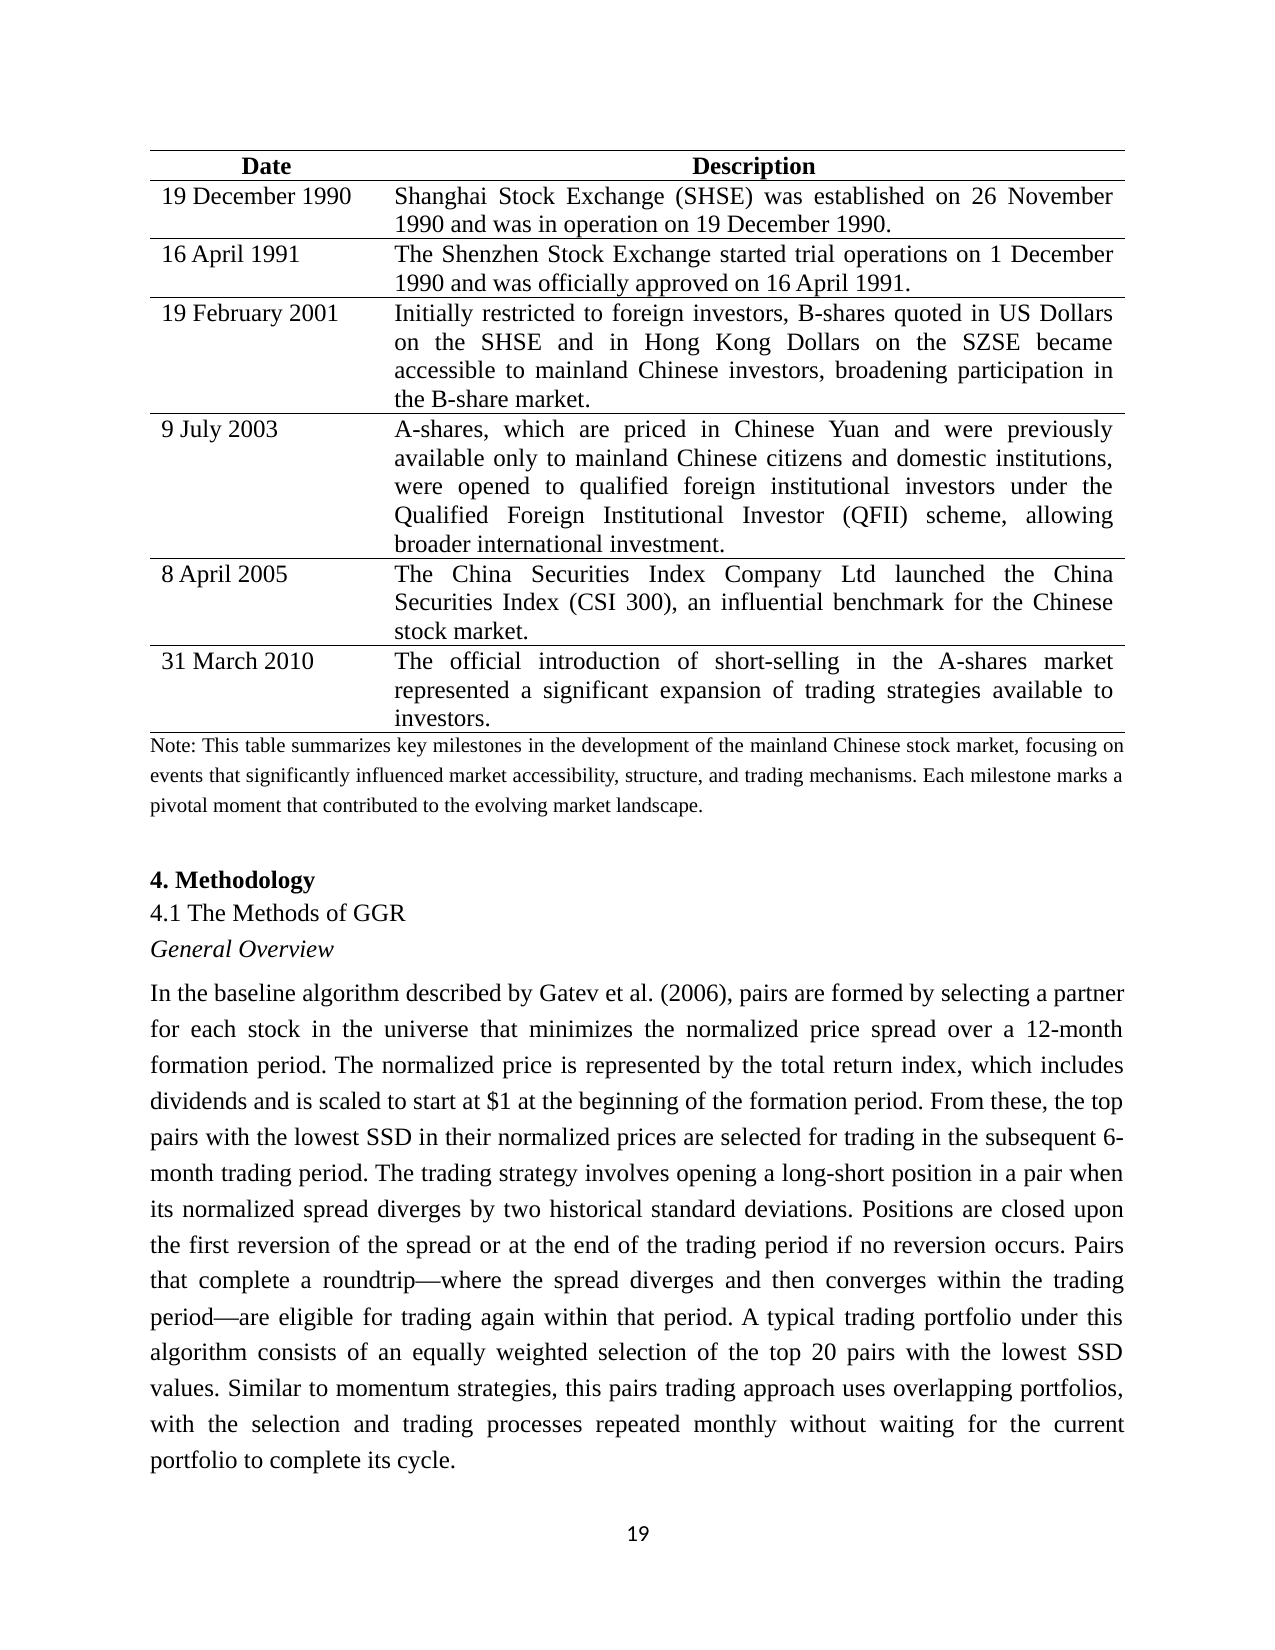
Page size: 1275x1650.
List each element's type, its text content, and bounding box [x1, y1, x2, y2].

text General Overview [150, 934, 1125, 963]
table_cell 19 December 1990 [150, 181, 383, 238]
table_header Description [383, 151, 1125, 180]
text In the baseline algorithm described by Gatev et al. (2006), pairs are formed by selecting a partner for each stock in the universe that minimizes the normalized price spread over a 12-month formation period. The normalized price is represented by the total return index, which includes dividends and is scaled to start at $1 at the beginning of the formation period. From these, the top pairs with the lowest SSD in their normalized prices are selected for trading in the subsequent 6-month trading period. The trading strategy involves opening a long-short position in a pair when its normalized spread diverges by two historical standard deviations. Positions are closed upon the first reversion of the spread or at the end of the trading period if no reversion occurs. Pairs that complete a roundtrip—where the spread diverges and then converges within the trading period—are eligible for trading again within that period. A typical trading portfolio under this algorithm consists of an equally weighted selection of the top 20 pairs with the lowest SSD values. Similar to momentum strategies, this pairs trading approach uses overlapping portfolios, with the selection and trading processes repeated monthly without waiting for the current portfolio to complete its cycle. [150, 978, 1125, 1474]
table_cell 16 April 1991 [150, 239, 383, 297]
table_cell The Shenzhen Stock Exchange started trial operations on 1 December 1990 and was officially approved on 16 April 1991. [383, 239, 1125, 297]
table_cell Initially restricted to foreign investors, B-shares quoted in US Dollars on the SHSE and in Hong Kong Dollars on the SZSE became accessible to mainland Chinese investors, broadening participation in the B-share market. [383, 298, 1125, 413]
table_cell Shanghai Stock Exchange (SHSE) was established on 26 November 1990 and was in operation on 19 December 1990. [383, 181, 1125, 238]
table_cell 8 April 2005 [150, 559, 383, 645]
table_cell 9 July 2003 [150, 414, 383, 558]
table_header Date [150, 151, 383, 180]
subtitle 4.1 The Methods of GGR [150, 898, 1125, 927]
table_cell The official introduction of short-selling in the A-shares market represented a significant expansion of trading strategies available to investors. [383, 646, 1125, 732]
table_cell A-shares, which are priced in Chinese Yuan and were previously available only to mainland Chinese citizens and domestic institutions, were opened to qualified foreign institutional investors under the Qualified Foreign Institutional Investor (QFII) scheme, allowing broader international investment. [383, 414, 1125, 558]
table_cell 31 March 2010 [150, 646, 383, 732]
text Note: This table summarizes key milestones in the development of the mainland Chinese stock market, focusing on events that significantly influenced market accessibility, structure, and trading mechanisms. Each milestone marks a pivotal moment that contributed to the evolving market landscape. [150, 733, 1125, 817]
subtitle 4. Methodology [150, 865, 1125, 894]
table_cell The China Securities Index Company Ltd launched the China Securities Index (CSI 300), an influential benchmark for the Chinese stock market. [383, 559, 1125, 645]
table_cell 19 February 2001 [150, 298, 383, 413]
